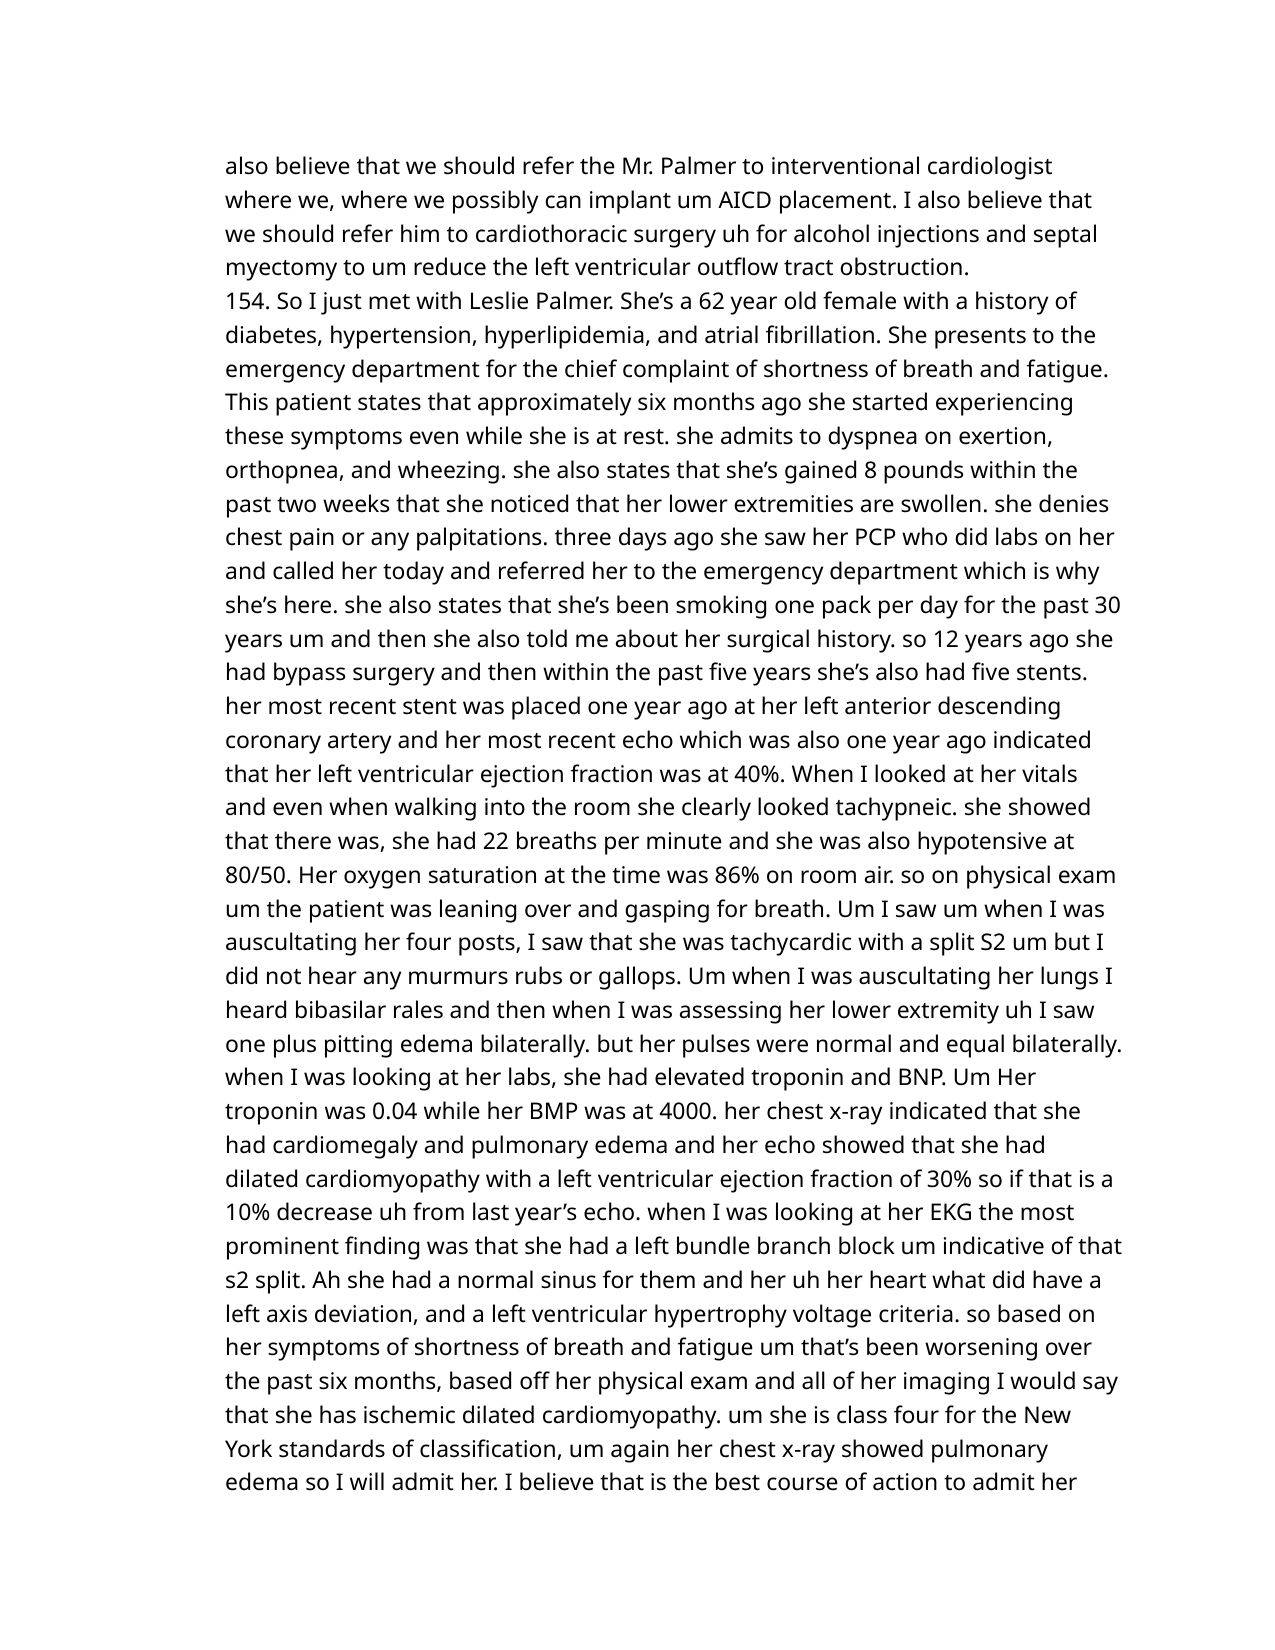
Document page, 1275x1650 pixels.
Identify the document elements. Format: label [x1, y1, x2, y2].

list [225, 150, 1125, 282]
list [225, 285, 1125, 1497]
